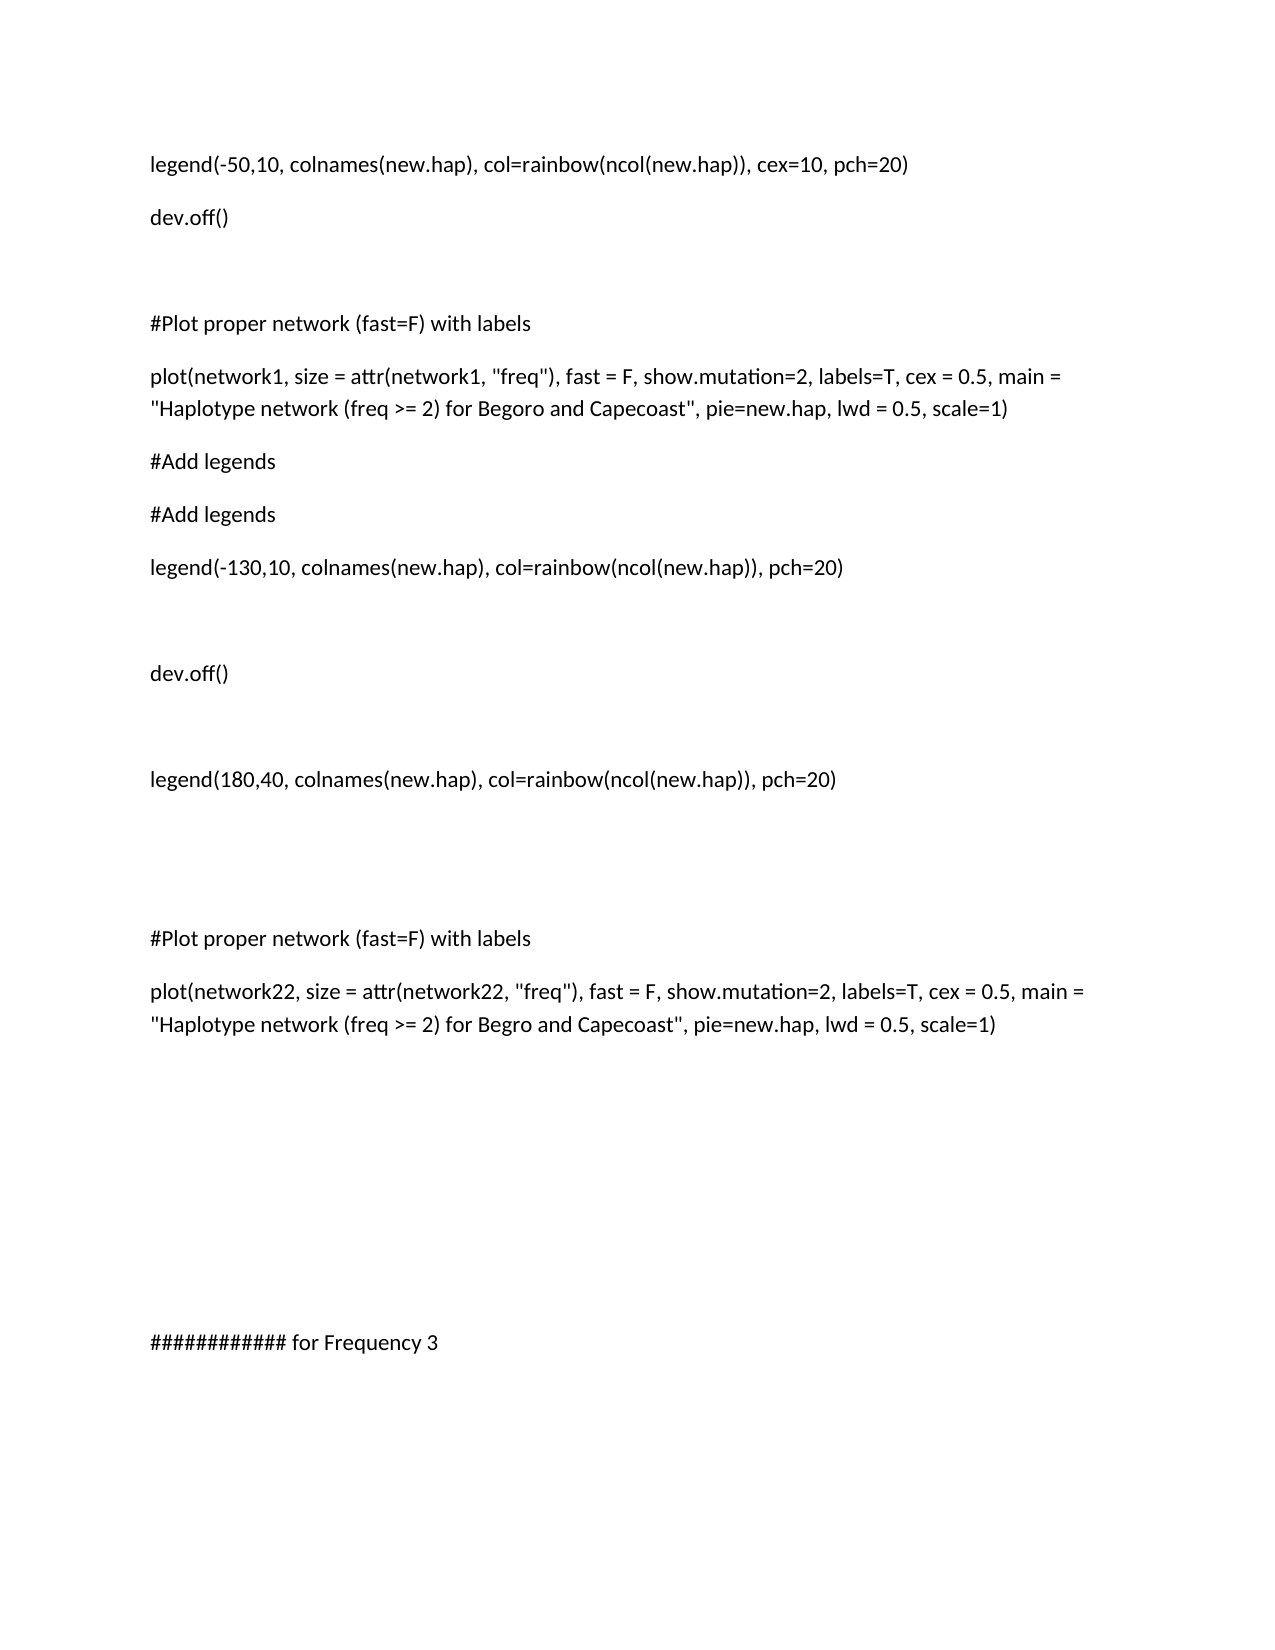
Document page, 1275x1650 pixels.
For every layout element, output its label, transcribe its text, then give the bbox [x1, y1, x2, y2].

text legend(-50,10, colnames(new.hap), col=rainbow(ncol(new.hap)), cex=10, pch=20) [150, 150, 1125, 178]
text dev.off() [150, 203, 1125, 231]
text #Add legends [150, 447, 1125, 475]
text #Plot proper network (fast=F) with labels [150, 924, 1125, 952]
text plot(network1, size = attr(network1, "freq"), fast = F, show.mutation=2, labels=T, cex = 0.5, main = "Haplotype network (freq >= 2) for Begoro and Capecoast", pie=new.hap, lwd = 0.5, scale=1) [150, 362, 1125, 422]
text ############ for Frequency 3 [150, 1328, 1125, 1356]
text legend(180,40, colnames(new.hap), col=rainbow(ncol(new.hap)), pch=20) [150, 765, 1125, 793]
text legend(-130,10, colnames(new.hap), col=rainbow(ncol(new.hap)), pch=20) [150, 553, 1125, 581]
text #Add legends [150, 500, 1125, 528]
text plot(network22, size = attr(network22, "freq"), fast = F, show.mutation=2, labels=T, cex = 0.5, main = "Haplotype network (freq >= 2) for Begro and Capecoast", pie=new.hap, lwd = 0.5, scale=1) [150, 977, 1125, 1038]
text #Plot proper network (fast=F) with labels [150, 309, 1125, 337]
text dev.off() [150, 659, 1125, 687]
